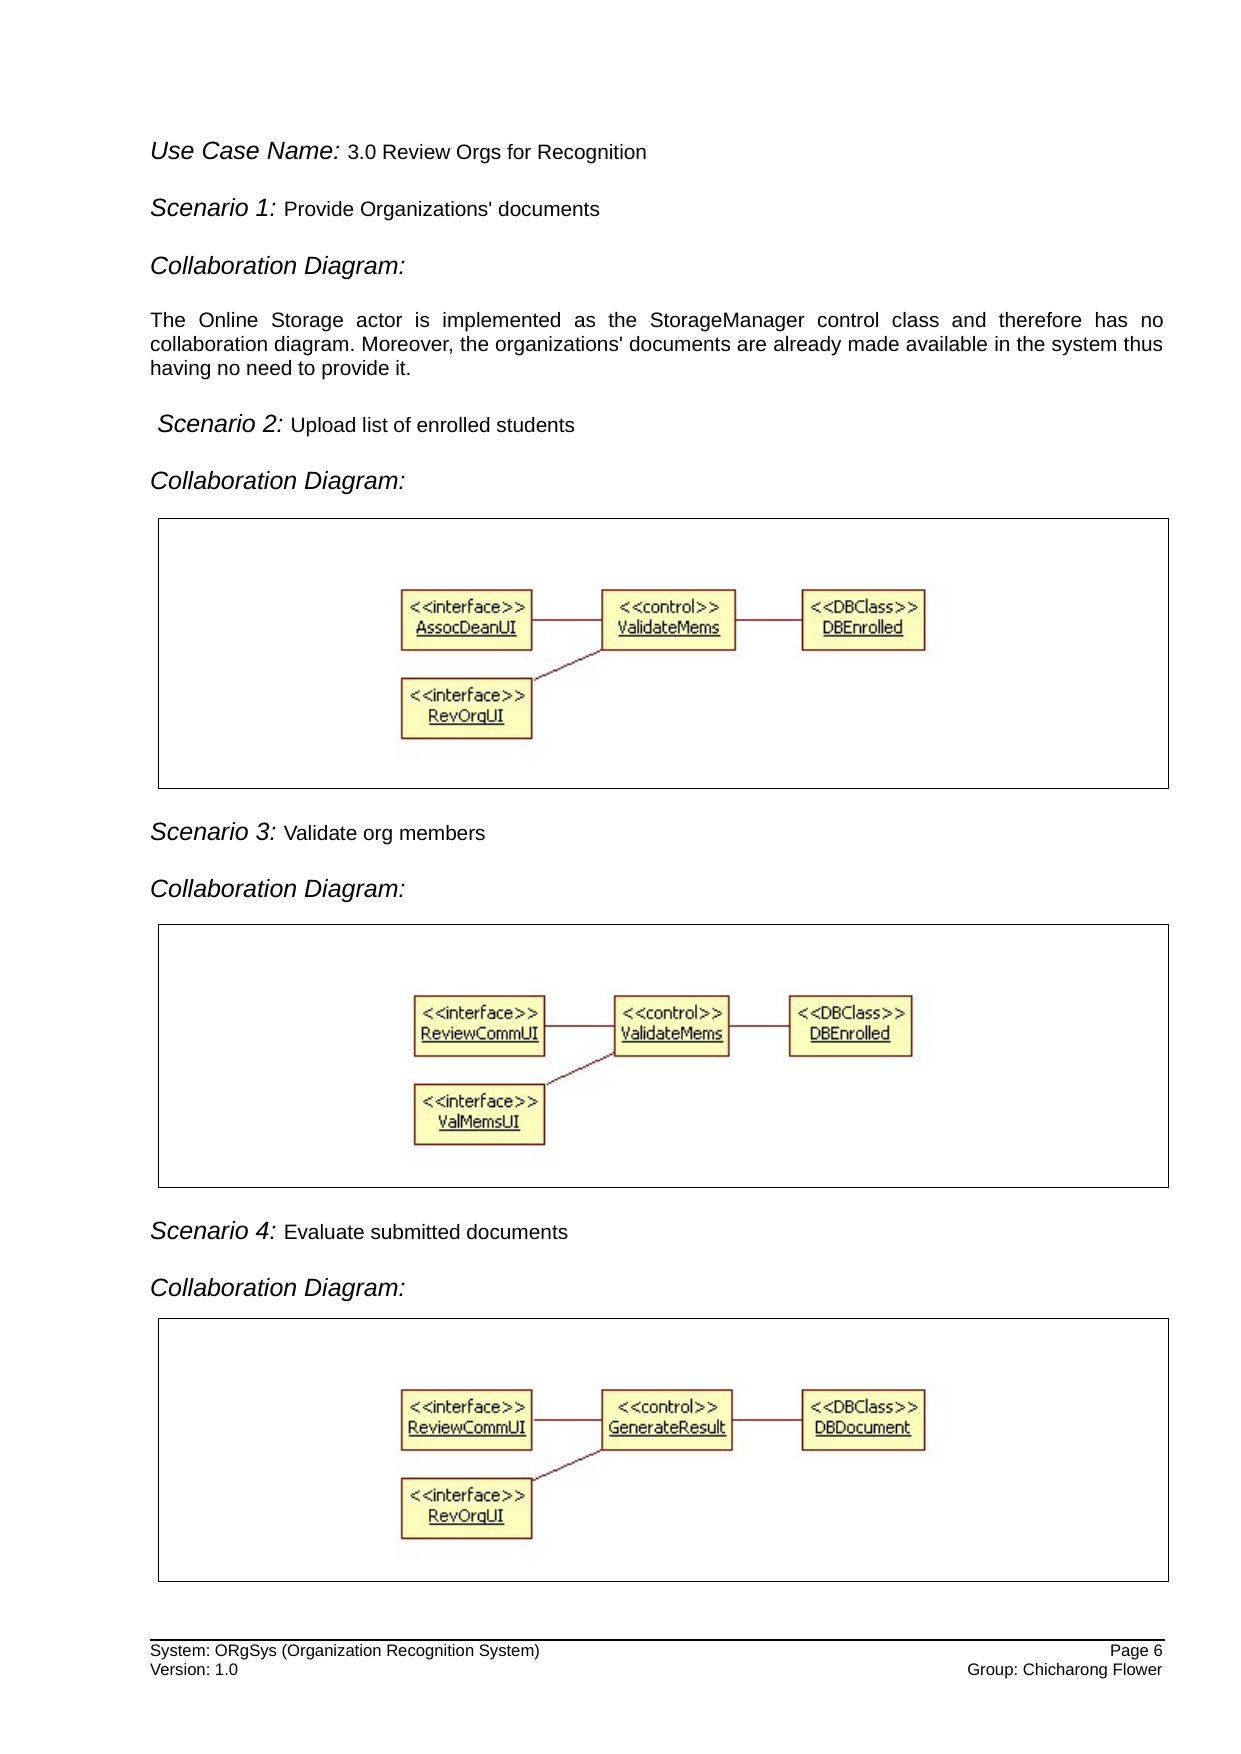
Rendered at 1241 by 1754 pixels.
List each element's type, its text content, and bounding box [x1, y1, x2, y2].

text Scenario 1: Provide Organizations' documents [150, 193, 1165, 222]
picture [370, 558, 957, 771]
picture [370, 1358, 957, 1571]
text Collaboration Diagram: [150, 251, 1165, 279]
picture [383, 965, 944, 1177]
text Use Case Name: 3.0 Review Orgs for Recognition [150, 136, 1165, 164]
text Collaboration Diagram: [150, 1273, 1165, 1302]
text Collaboration Diagram: [150, 466, 1165, 495]
text Scenario 2: Upload list of enrolled students [150, 409, 1165, 437]
text Scenario 3: Validate org members [150, 817, 1165, 845]
text Scenario 4: Evaluate submitted documents [150, 1216, 1165, 1244]
text Collaboration Diagram: [150, 874, 1165, 903]
text The Online Storage actor is implemented as the StorageManager control class and therefore has no collaboration diagram. Moreover, the organizations' documents are already made available in the system thus having no need to provide it. [150, 308, 1165, 380]
